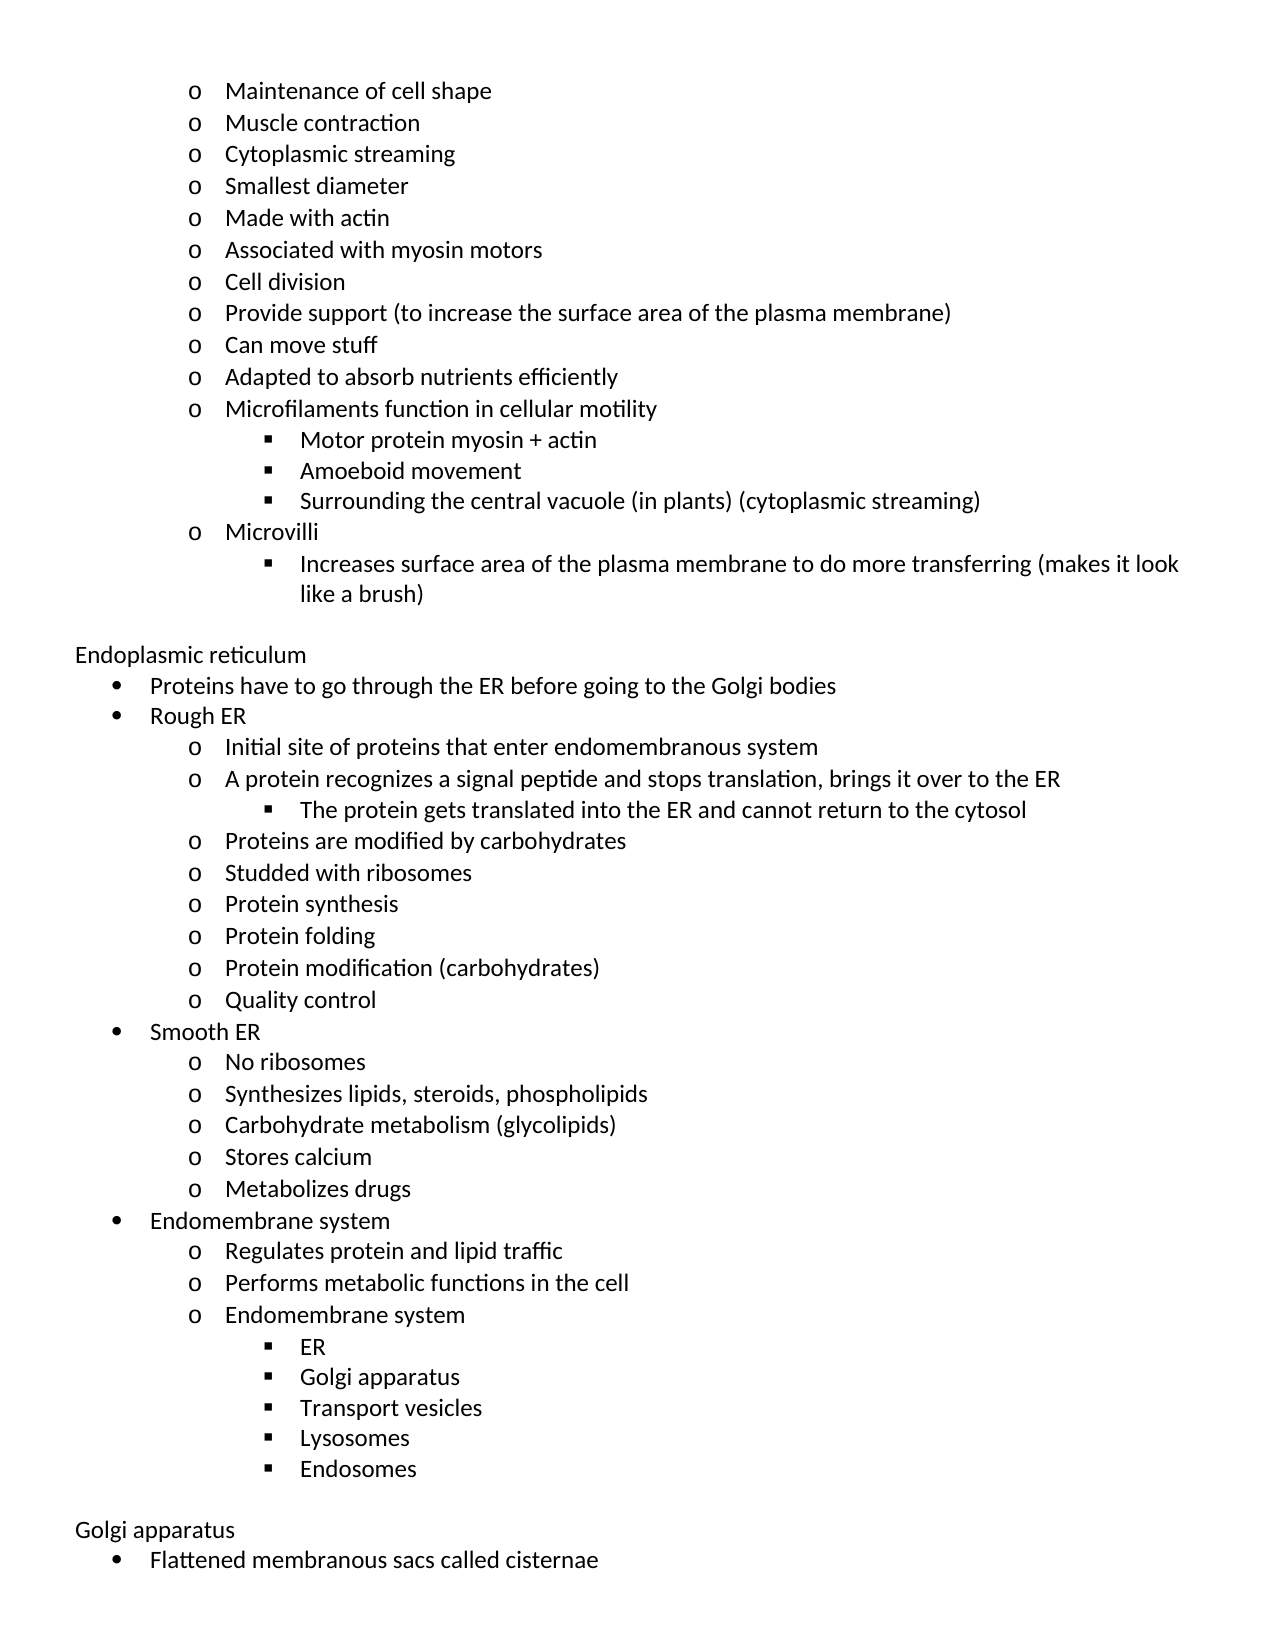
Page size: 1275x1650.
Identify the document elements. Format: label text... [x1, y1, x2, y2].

list The protein gets translated into the ER and cannot return to the cytosol [262, 794, 1200, 825]
list Proteins have to go through the ER before going to the Golgi bodies [112, 670, 1200, 700]
list Microvilli [187, 516, 1200, 548]
list Made with actin [187, 202, 1200, 234]
list Cell division [187, 266, 1200, 297]
list Performs metabolic functions in the cell [187, 1267, 1200, 1299]
list Initial site of proteins that enter endomembranous system [187, 731, 1200, 763]
list No ribosomes [187, 1046, 1200, 1078]
list Microfilaments function in cellular motility [187, 393, 1200, 424]
list Regulates protein and lipid traffic [187, 1236, 1200, 1267]
list A protein recognizes a signal peptide and stops translation, brings it over to the ER [187, 763, 1200, 794]
list Smallest diameter [187, 170, 1200, 202]
list Can move stuff [187, 329, 1200, 361]
list Maintenance of cell shape [187, 75, 1200, 107]
list Flattened membranous sacs called cisternae [112, 1544, 1200, 1575]
list Studded with ribosomes [187, 857, 1200, 888]
list Endosomes [262, 1453, 1200, 1483]
list Carbohydrate metabolism (glycolipids) [187, 1110, 1200, 1141]
text Endoplasmic reticulum [75, 639, 1200, 670]
list Endomembrane system [112, 1205, 1200, 1236]
list Cytoplasmic streaming [187, 138, 1200, 170]
list Protein folding [187, 920, 1200, 952]
list Amoeboid movement [262, 455, 1200, 486]
list Rough ER [112, 700, 1200, 731]
list Adapted to absorb nutrients efficiently [187, 361, 1200, 393]
list Golgi apparatus [262, 1361, 1200, 1392]
text Golgi apparatus [75, 1514, 1200, 1544]
list Lysosomes [262, 1422, 1200, 1453]
list ER [262, 1331, 1200, 1361]
list Muscle contraction [187, 107, 1200, 138]
list Synthesizes lipids, steroids, phospholipids [187, 1078, 1200, 1110]
list Quality control [187, 984, 1200, 1016]
list Protein modification (carbohydrates) [187, 952, 1200, 984]
list Surrounding the central vacuole (in plants) (cytoplasmic streaming) [262, 486, 1200, 516]
list Increases surface area of the plasma membrane to do more transferring (makes it look like a brush) [262, 548, 1200, 609]
list Stores calcium [187, 1141, 1200, 1173]
list Motor protein myosin + actin [262, 424, 1200, 455]
list Protein synthesis [187, 888, 1200, 920]
list Metabolizes drugs [187, 1173, 1200, 1205]
list Endomembrane system [187, 1299, 1200, 1331]
list Smooth ER [112, 1016, 1200, 1046]
list Proteins are modified by carbohydrates [187, 825, 1200, 857]
list Associated with myosin motors [187, 234, 1200, 266]
list Transport vesicles [262, 1392, 1200, 1422]
list Provide support (to increase the surface area of the plasma membrane) [187, 297, 1200, 329]
